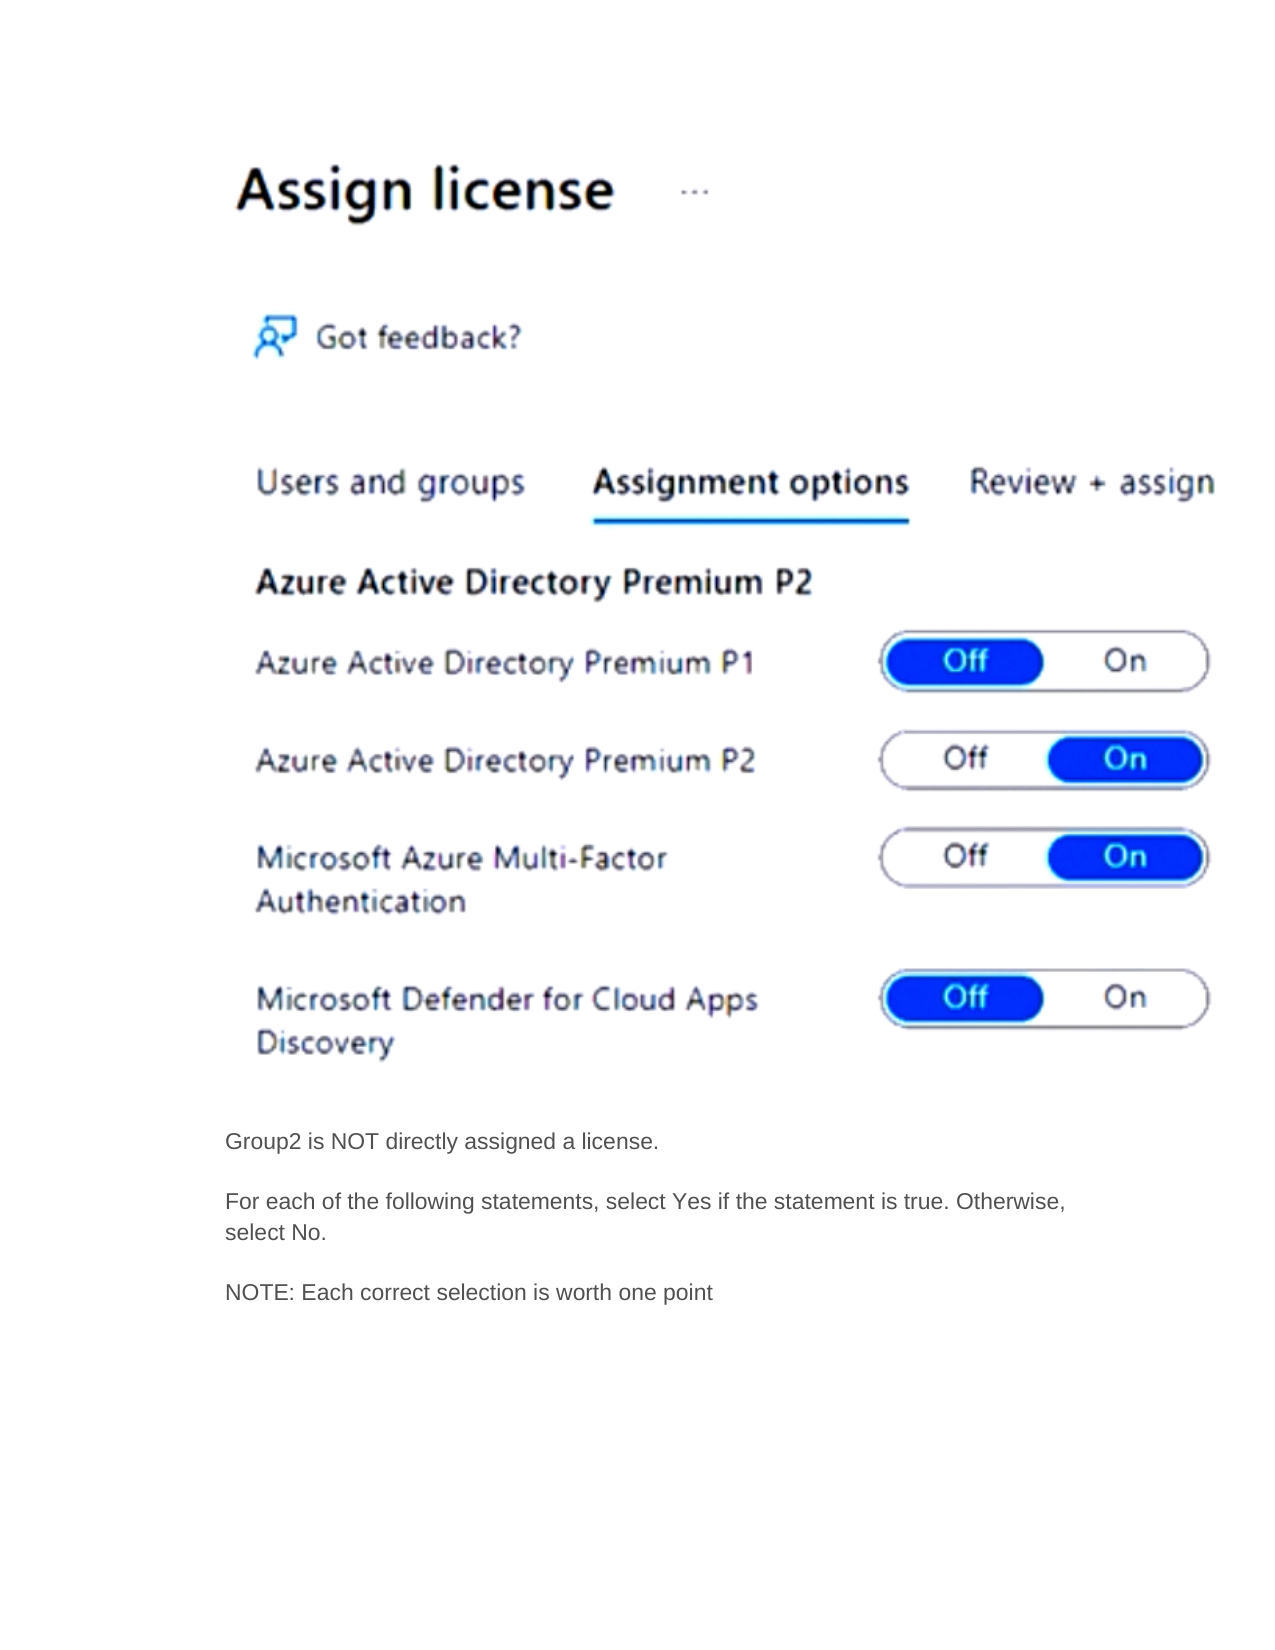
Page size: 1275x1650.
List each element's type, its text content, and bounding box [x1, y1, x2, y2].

picture [225, 150, 1264, 1094]
text 18) You have an Azure AD tenant named adatum.com that contains the groups shown in the following table. Adatum.com contains the users shown in the following table. You assign an Azure Active Directory Premium P2 license to Group1 as shown in the following exhibit. Group2 is NOT directly assigned a license. For each of the following statements, select Yes if the statement is true. Otherwise, select No. NOTE: Each correct selection is worth one point [225, 1094, 1125, 1305]
